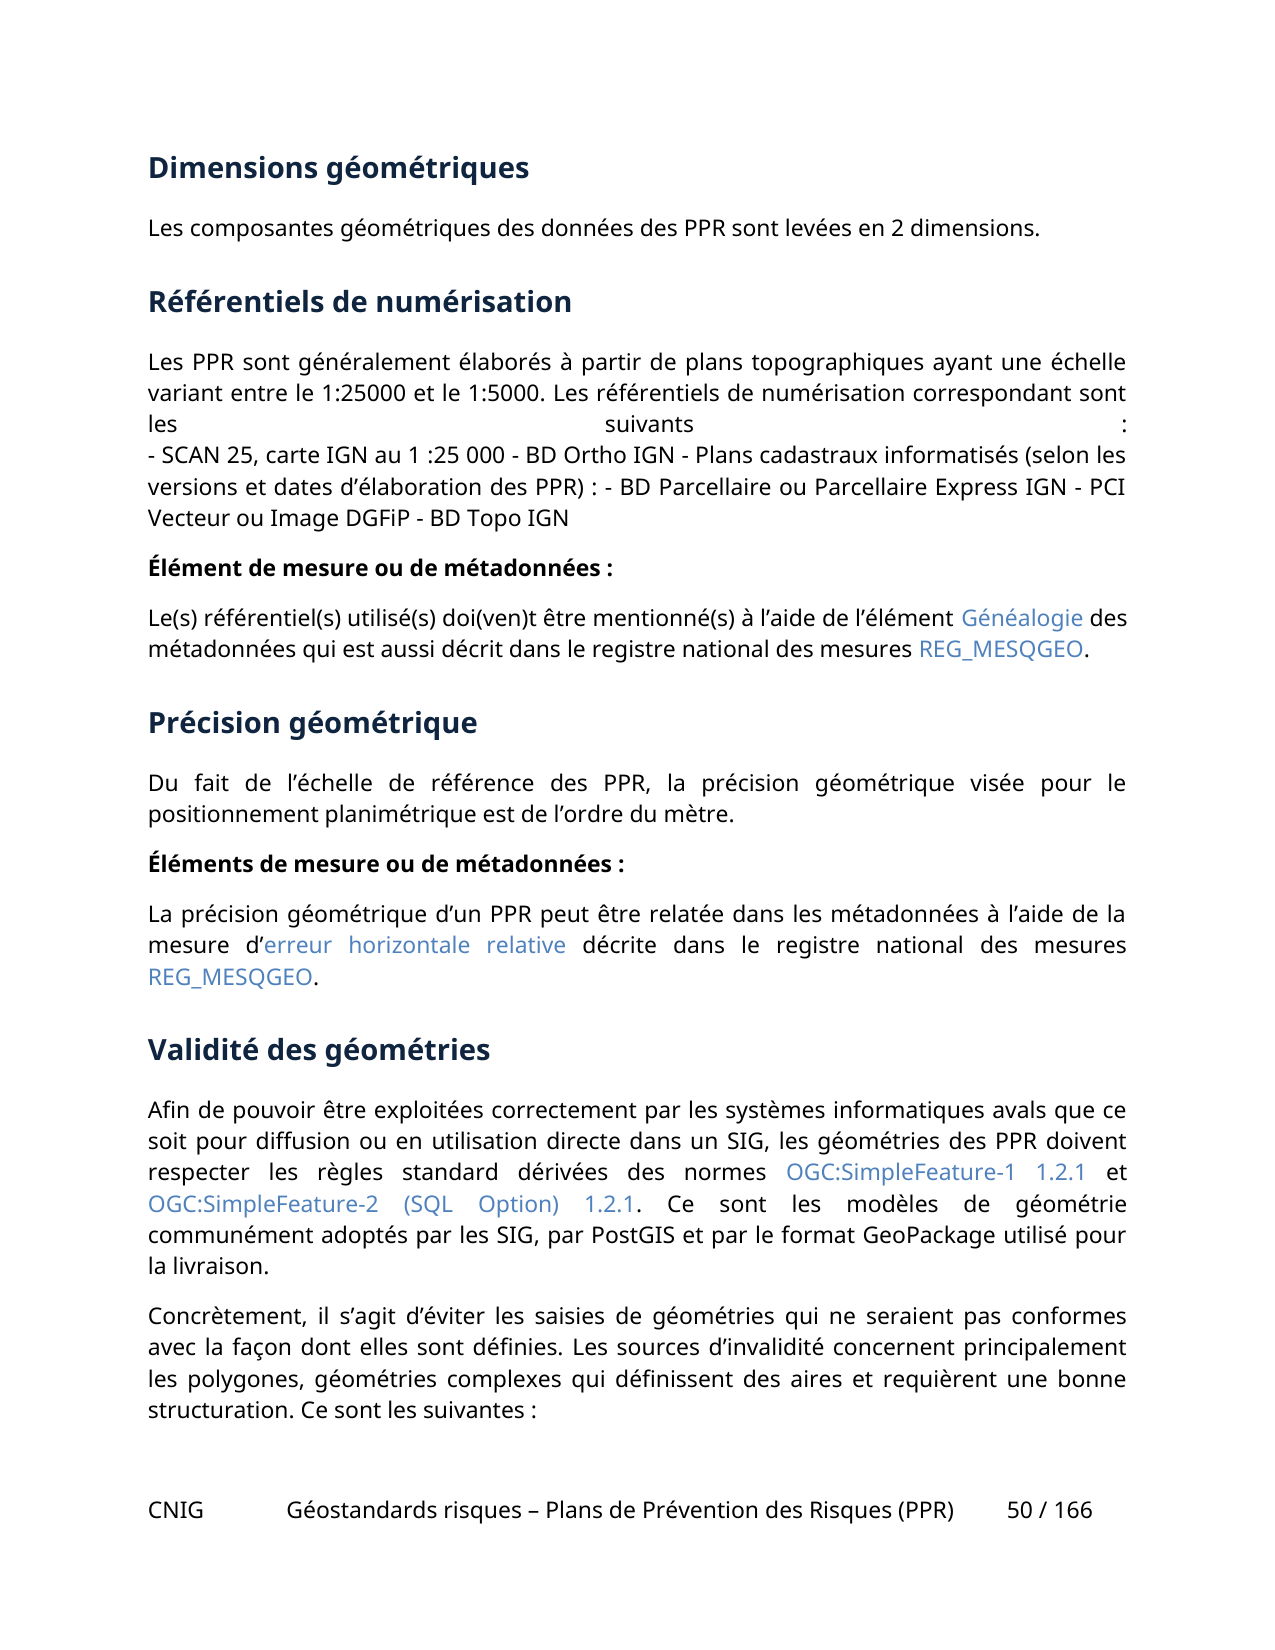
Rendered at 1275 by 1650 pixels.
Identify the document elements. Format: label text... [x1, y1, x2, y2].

text Les composantes géométriques des données des PPR sont levées en 2 dimensions. [148, 212, 1127, 243]
text Afin de pouvoir être exploitées correctement par les systèmes informatiques avals que ce soit pour diffusion ou en utilisation directe dans un SIG, les géométries des PPR doivent respecter les règles standard dérivées des normes OGC:SimpleFeature-1 1.2.1 et OGC:SimpleFeature-2 (SQL Option) 1.2.1. Ce sont les modèles de géométrie communément adoptés par les SIG, par PostGIS et par le format GeoPackage utilisé pour la livraison. [148, 1094, 1127, 1281]
subtitle Validité des géométries [148, 1029, 1127, 1069]
subtitle Dimensions géométriques [148, 148, 1127, 187]
text Concrètement, il s’agit d’éviter les saisies de géométries qui ne seraient pas conformes avec la façon dont elles sont définies. Les sources d’invalidité concernent principalement les polygones, géométries complexes qui définissent des aires et requièrent une bonne structuration. Ce sont les suivantes : [148, 1300, 1127, 1425]
text Éléments de mesure ou de métadonnées : [148, 848, 1127, 879]
text Le(s) référentiel(s) utilisé(s) doi(ven)t être mentionné(s) à l’aide de l’élément Généalogie des métadonnées qui est aussi décrit dans le registre national des mesures REG_MESQGEO. [148, 602, 1127, 664]
text Du fait de l’échelle de référence des PPR, la précision géométrique visée pour le positionnement planimétrique est de l’ordre du mètre. [148, 767, 1127, 829]
text Les PPR sont généralement élaborés à partir de plans topographiques ayant une échelle variant entre le 1:25000 et le 1:5000. Les référentiels de numérisation correspondant sont les suivants : - SCAN 25, carte IGN au 1 :25 000 - BD Ortho IGN - Plans cadastraux informatisés (selon les versions et dates d’élaboration des PPR) : - BD Parcellaire ou Parcellaire Express IGN - PCI Vecteur ou Image DGFiP - BD Topo IGN [148, 346, 1127, 533]
text Élément de mesure ou de métadonnées : [148, 552, 1127, 583]
text La précision géométrique d’un PPR peut être relatée dans les métadonnées à l’aide de la mesure d’erreur horizontale relative décrite dans le registre national des mesures REG_MESQGEO. [148, 898, 1127, 992]
subtitle Référentiels de numérisation [148, 281, 1127, 321]
subtitle Précision géométrique [148, 702, 1127, 742]
